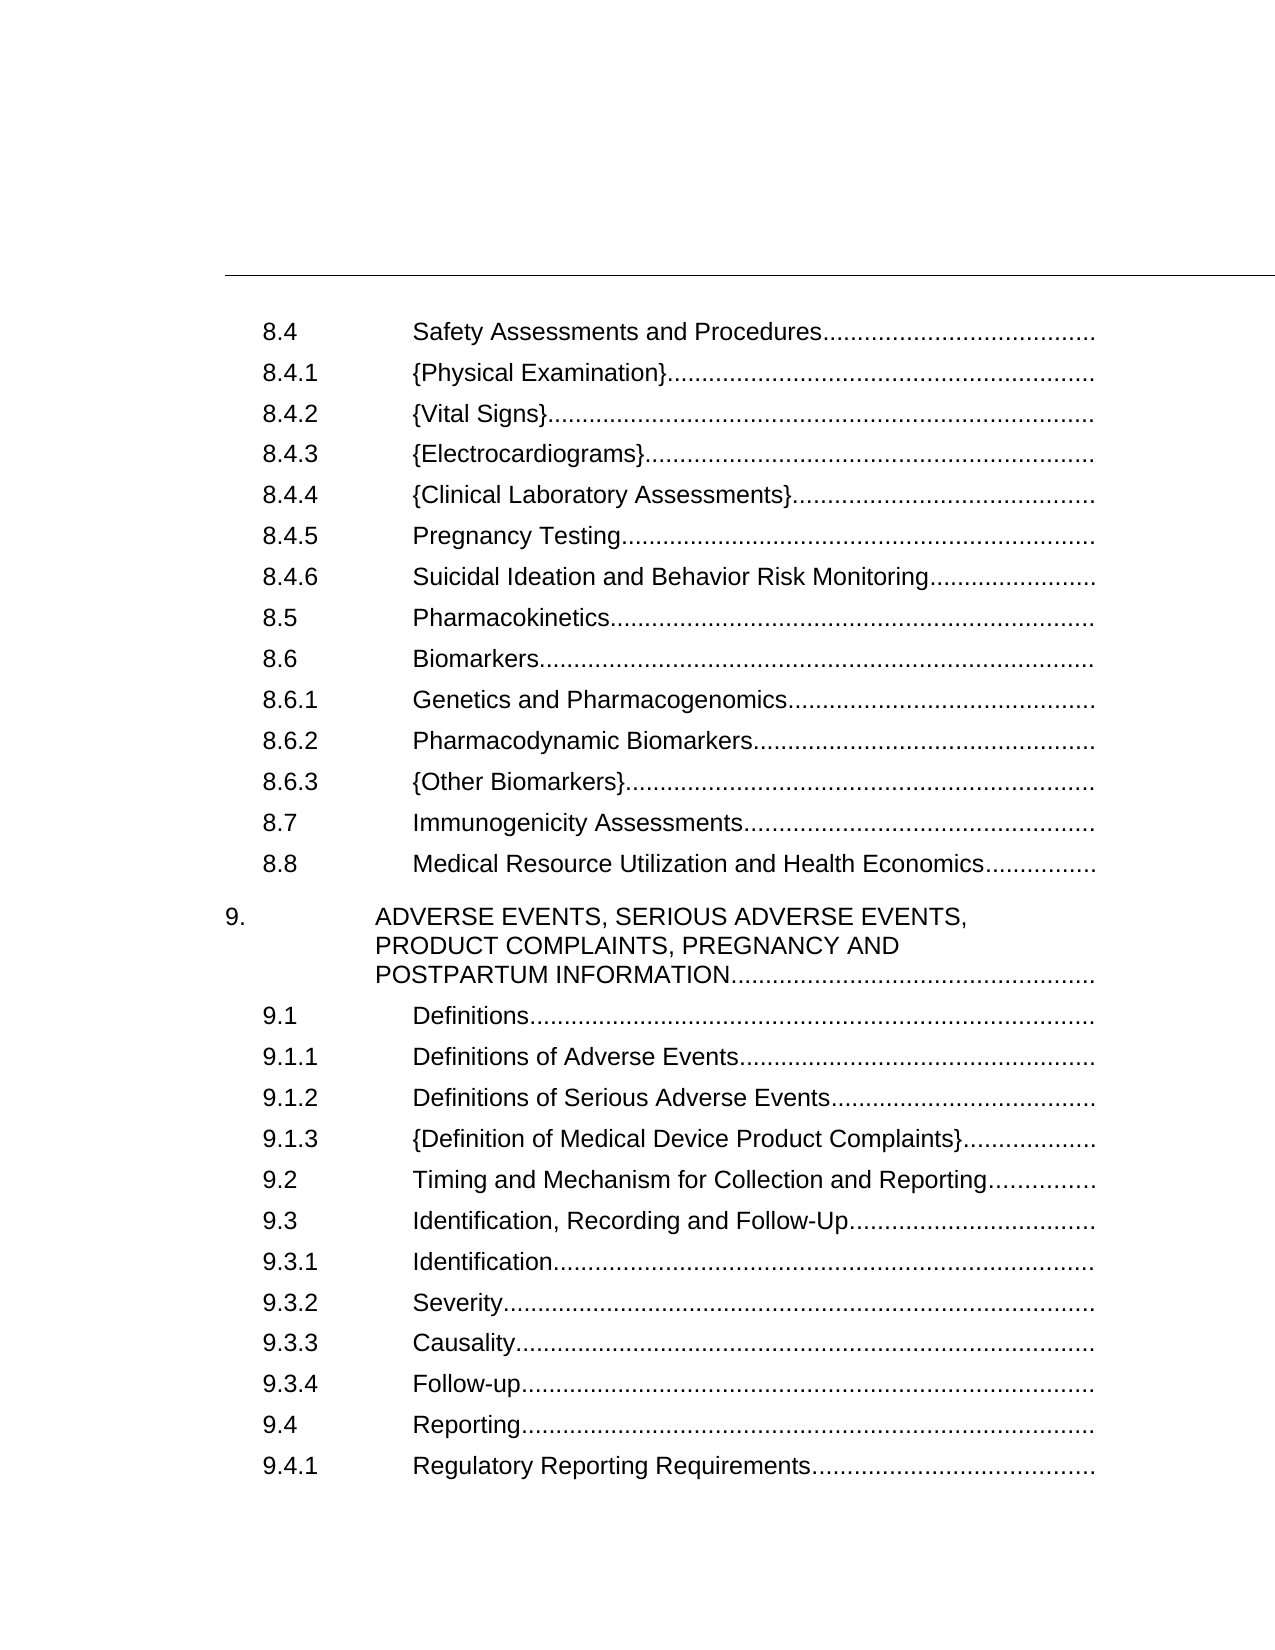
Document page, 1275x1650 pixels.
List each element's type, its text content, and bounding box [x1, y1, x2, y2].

text 9. ADVERSE EVENTS, SERIOUS ADVERSE EVENTS, PRODUCT COMPLAINTS, PREGNANCY AND POSTPARTUM INFORMATION 37 [225, 902, 1067, 989]
text 9.3.4 Follow-up 39 [262, 1369, 1067, 1399]
text 9.1.1 Definitions of Adverse Events 37 [262, 1042, 1067, 1071]
text 8.4.5 Pregnancy Testing 34 [262, 521, 1067, 551]
text 9.1.2 Definitions of Serious Adverse Events 37 [262, 1083, 1067, 1112]
text 8.8 Medical Resource Utilization and Health Economics 36 [262, 849, 1067, 878]
text 9.3.3 Causality 38 [262, 1328, 1067, 1358]
text 8.4.1 {Physical Examination} 33 [262, 358, 1067, 387]
text 9.1 Definitions 37 [262, 1001, 1067, 1030]
text 9.3.1 Identification 38 [262, 1247, 1067, 1276]
text 9.1.3 {Definition of Medical Device Product Complaints} 37 [262, 1124, 1067, 1153]
text 9.2 Timing and Mechanism for Collection and Reporting 38 [262, 1165, 1067, 1194]
text 8.4.2 {Vital Signs} 33 [262, 399, 1067, 428]
text 8.5 Pharmacokinetics 34 [262, 603, 1067, 632]
text 8.7 Immunogenicity Assessments 36 [262, 808, 1067, 837]
text 8.6.3 {Other Biomarkers} 35 [262, 767, 1067, 796]
text 8.6.1 Genetics and Pharmacogenomics 35 [262, 685, 1067, 714]
text 9.3 Identification, Recording and Follow-Up 38 [262, 1206, 1067, 1235]
text 9.4 Reporting 39 [262, 1410, 1067, 1439]
text 8.4.6 Suicidal Ideation and Behavior Risk Monitoring 34 [262, 562, 1067, 592]
text 9.3.2 Severity 38 [262, 1288, 1067, 1317]
text 8.4 Safety Assessments and Procedures 33 [262, 317, 1067, 346]
text 8.4.3 {Electrocardiograms} 33 [262, 439, 1067, 469]
text 8.4.4 {Clinical Laboratory Assessments} 33 [262, 481, 1067, 510]
text 8.6 Biomarkers 35 [262, 644, 1067, 673]
text 9.4.1 Regulatory Reporting Requirements 39 [262, 1451, 1067, 1481]
text 8.6.2 Pharmacodynamic Biomarkers 35 [262, 726, 1067, 755]
